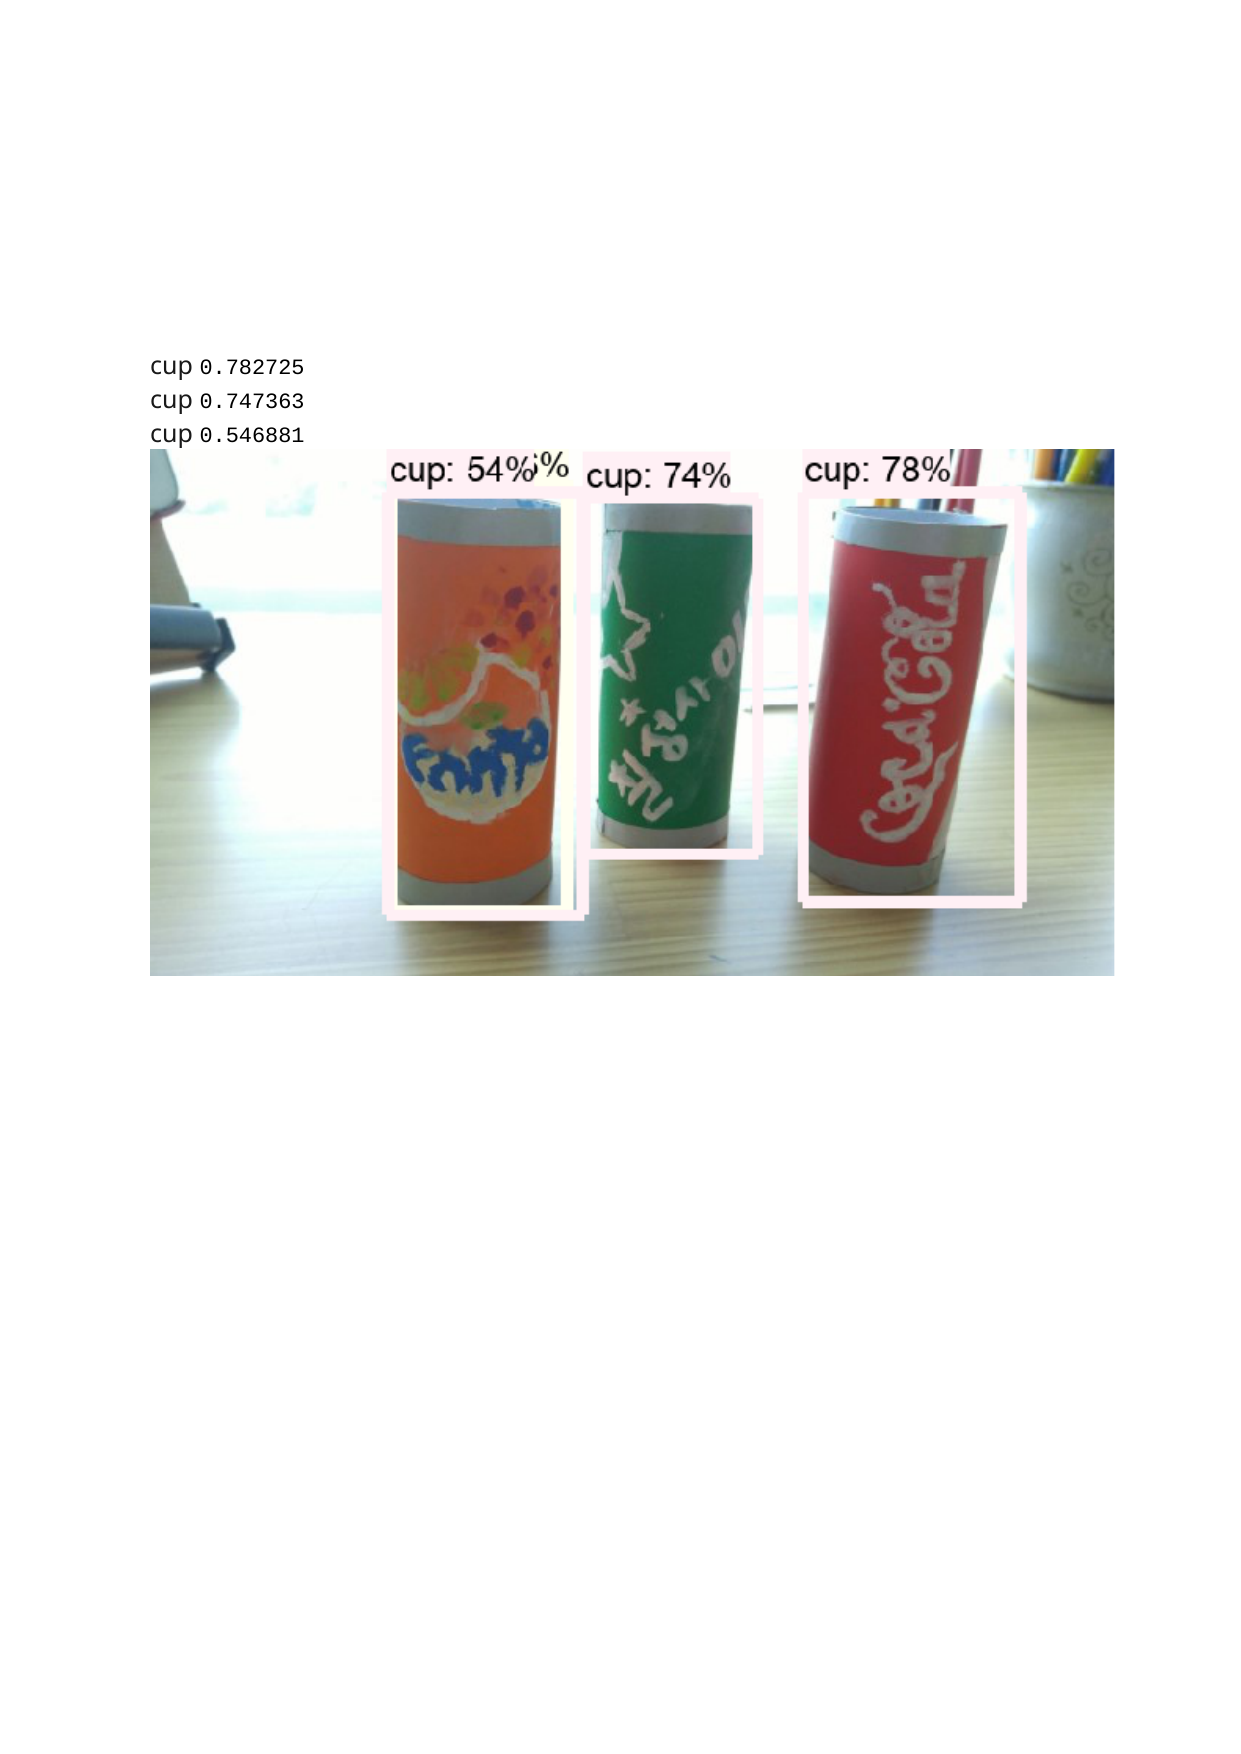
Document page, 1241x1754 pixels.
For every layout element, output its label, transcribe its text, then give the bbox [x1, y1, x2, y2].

text cup 0.546881 [150, 416, 1090, 449]
text cup 0.782725 [150, 347, 1090, 382]
picture [150, 449, 1115, 976]
text cup 0.747363 [150, 382, 1090, 416]
